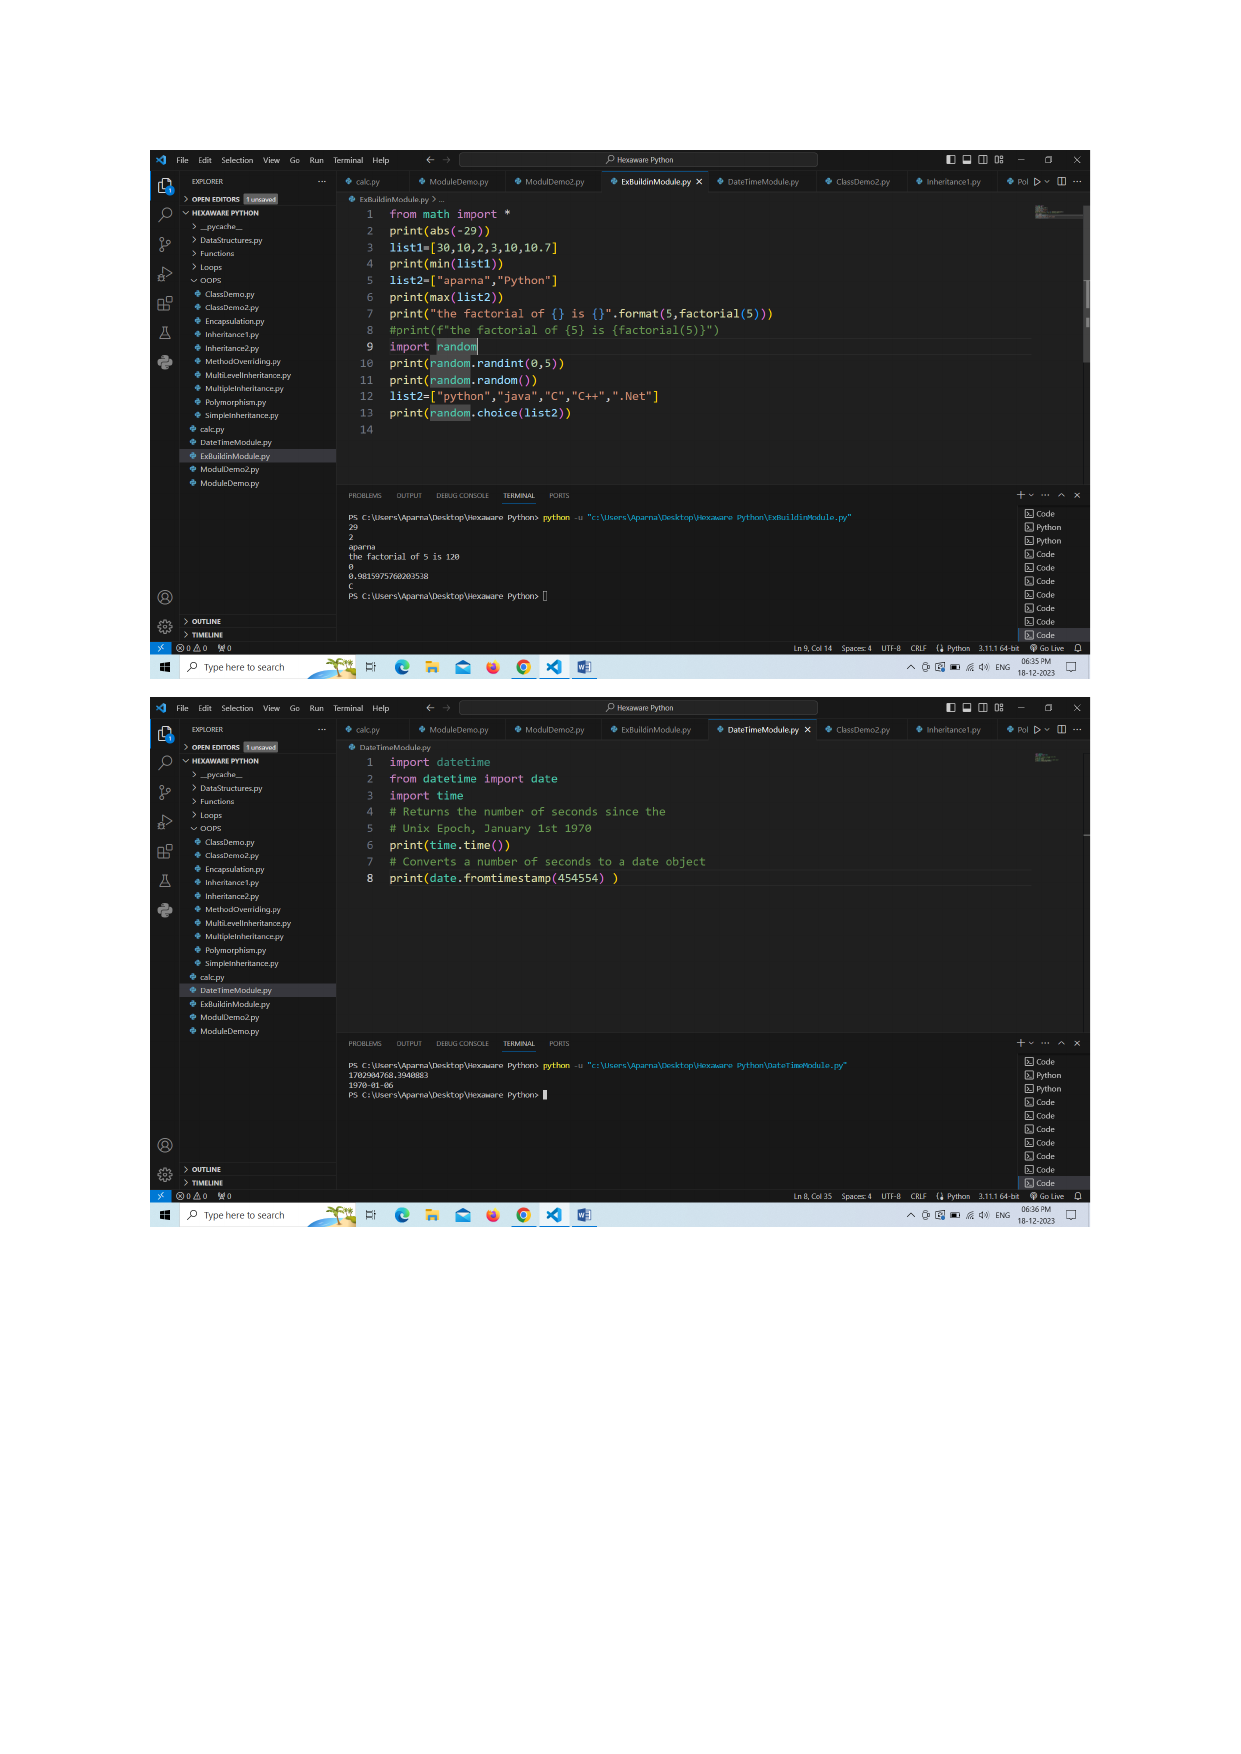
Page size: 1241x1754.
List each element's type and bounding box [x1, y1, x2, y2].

picture [150, 697, 1091, 1227]
picture [150, 150, 1091, 679]
